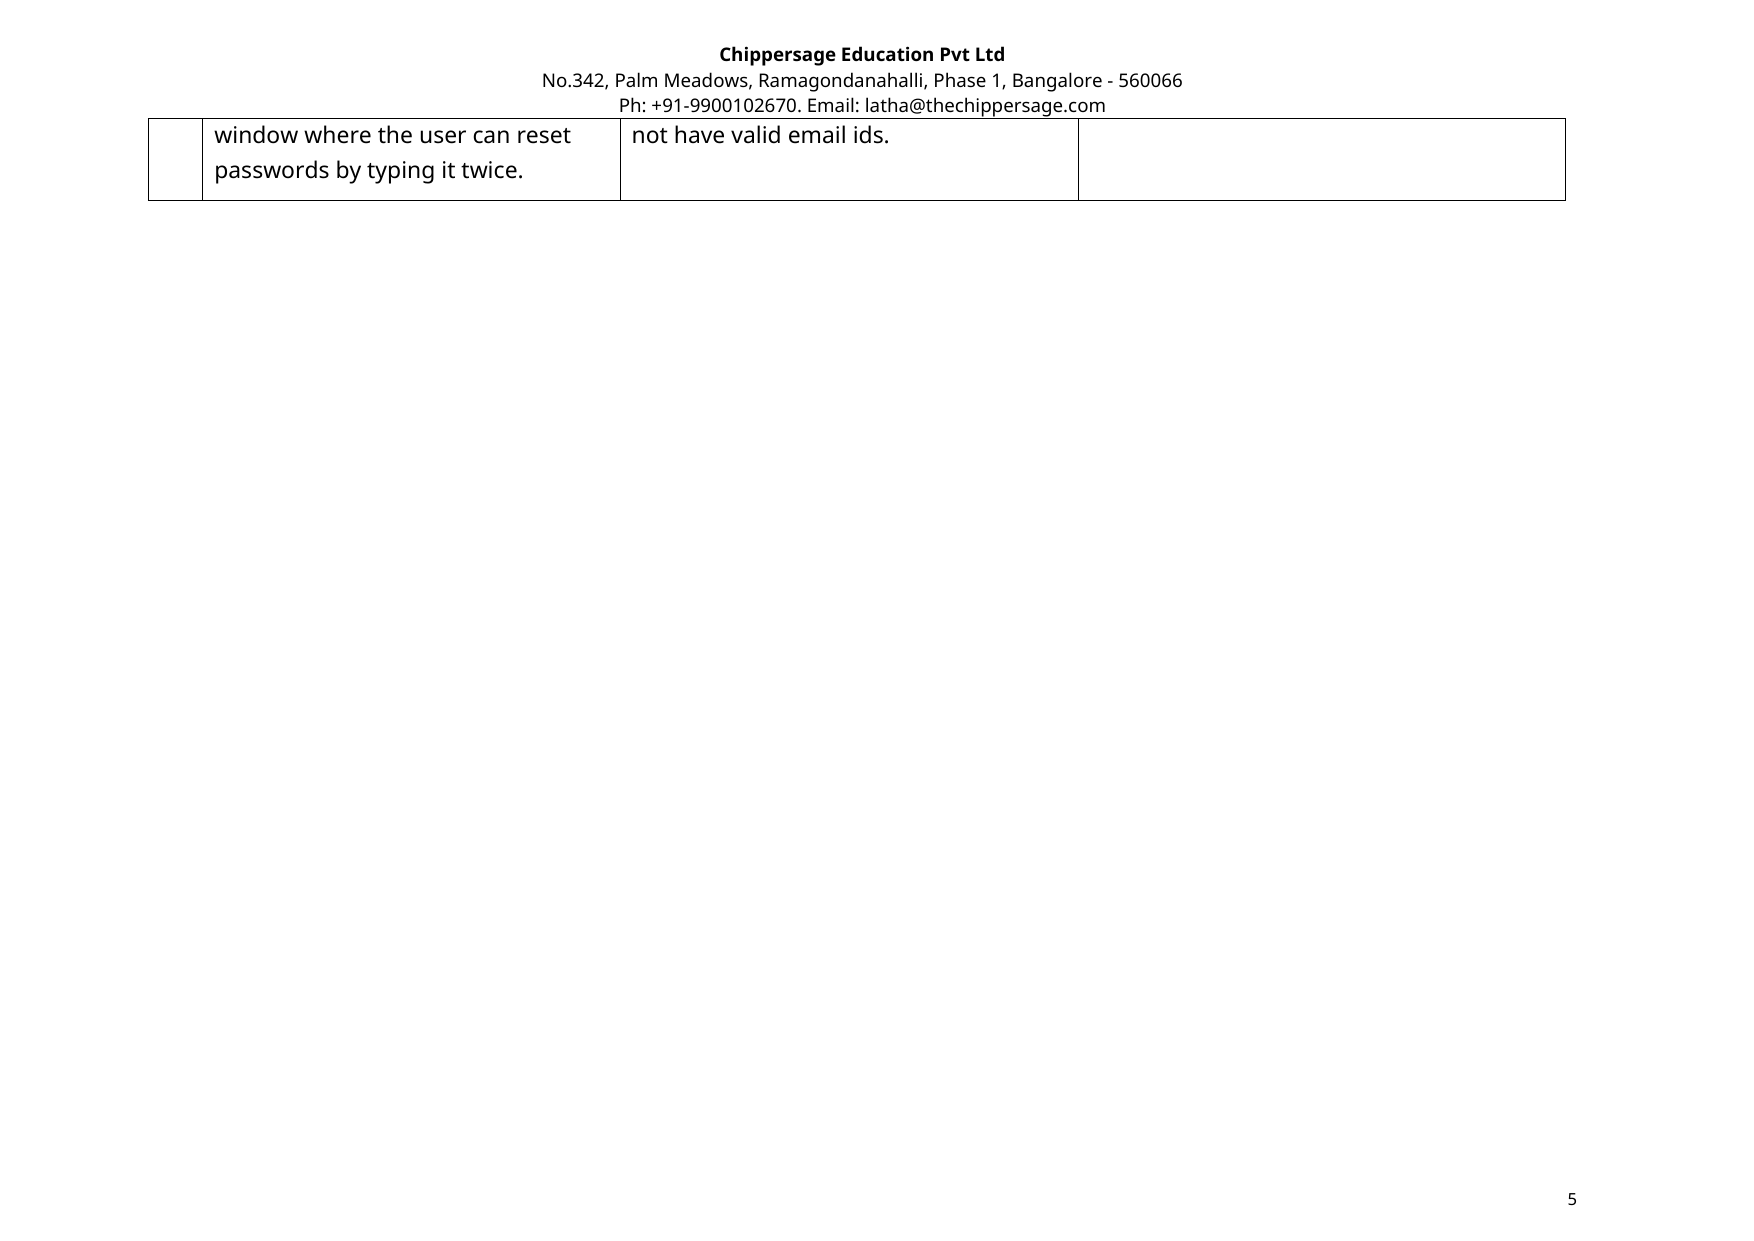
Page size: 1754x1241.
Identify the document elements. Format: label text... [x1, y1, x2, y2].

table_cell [1079, 119, 1565, 200]
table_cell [621, 119, 1078, 200]
table_cell 5 [149, 119, 202, 200]
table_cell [203, 119, 620, 200]
